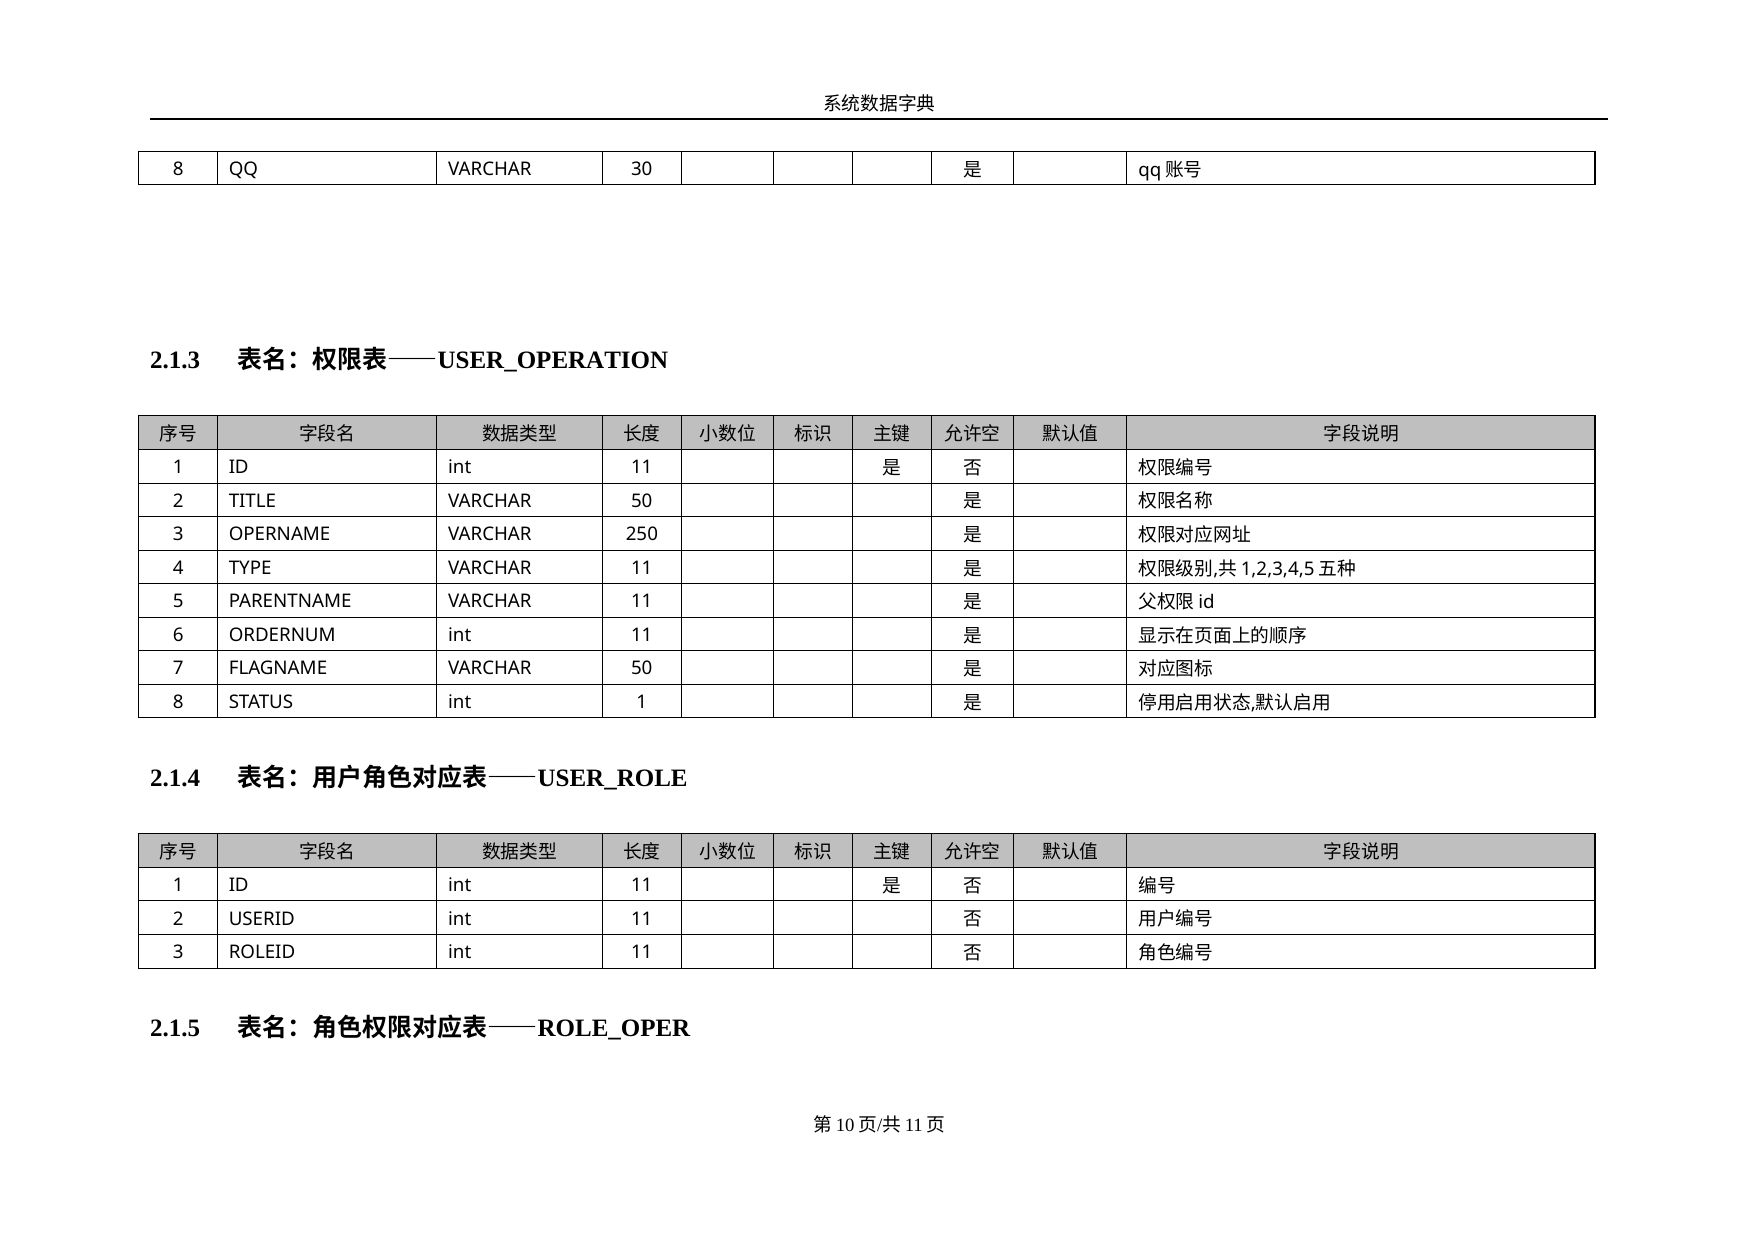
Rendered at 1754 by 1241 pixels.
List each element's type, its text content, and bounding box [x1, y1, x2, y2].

table_cell int [437, 868, 602, 900]
table_cell 是 [853, 868, 931, 900]
table_cell [1014, 517, 1126, 549]
table_cell 是 [932, 685, 1013, 717]
table_cell 4 [139, 551, 217, 583]
subtitle 表名：权限表——USER_OPERATION [150, 325, 1608, 390]
table_cell [682, 618, 773, 650]
table_cell 1 [603, 685, 681, 717]
table_cell [774, 651, 852, 684]
table_cell 显示在页面上的顺序 [1127, 618, 1594, 650]
table_cell qq账号 [1127, 152, 1594, 184]
table_cell [1014, 901, 1126, 934]
table_cell [774, 152, 852, 184]
table_cell [1014, 152, 1126, 184]
table_cell 50 [603, 484, 681, 516]
table_cell [774, 868, 852, 900]
table_cell 是 [932, 484, 1013, 516]
table_cell [1014, 584, 1126, 617]
table_header 默认值 [1014, 834, 1126, 867]
table_cell 1 [139, 868, 217, 900]
table_cell [853, 551, 931, 583]
table_cell 2 [139, 901, 217, 934]
table_cell [853, 685, 931, 717]
table_cell 权限名称 [1127, 484, 1594, 516]
table_header 允许空 [932, 834, 1013, 867]
table_cell int [437, 935, 602, 967]
table_cell [682, 551, 773, 583]
table_cell [1014, 551, 1126, 583]
table_header 小数位 [682, 416, 773, 449]
table_cell 否 [932, 868, 1013, 900]
table_cell [853, 584, 931, 617]
table_cell [1014, 484, 1126, 516]
table_cell [1014, 868, 1126, 900]
table_header 字段说明 [1127, 834, 1594, 867]
table_cell [1014, 618, 1126, 650]
table_cell [853, 484, 931, 516]
table_cell VARCHAR [437, 584, 602, 617]
table_cell [853, 517, 931, 549]
table_cell 11 [603, 618, 681, 650]
table_cell 6 [139, 618, 217, 650]
table_cell VARCHAR [437, 152, 602, 184]
table_cell 是 [932, 584, 1013, 617]
table_cell [682, 450, 773, 482]
table_cell ROLEID [218, 935, 436, 967]
table_cell [774, 584, 852, 617]
table_cell 权限编号 [1127, 450, 1594, 482]
table_cell ID [218, 450, 436, 482]
table_cell QQ [218, 152, 436, 184]
table_cell 否 [932, 935, 1013, 967]
table_cell [1014, 685, 1126, 717]
table_cell 11 [603, 935, 681, 967]
table_cell 编号 [1127, 868, 1594, 900]
table_cell [853, 935, 931, 967]
table_cell 1 [139, 450, 217, 482]
table_cell 11 [603, 450, 681, 482]
table_cell [774, 484, 852, 516]
table_cell OPERNAME [218, 517, 436, 549]
table_cell [682, 484, 773, 516]
table_cell 是 [932, 152, 1013, 184]
table_cell 3 [139, 517, 217, 549]
table_cell 是 [853, 450, 931, 482]
table_cell STATUS [218, 685, 436, 717]
subtitle 表名：角色权限对应表——ROLE_OPER [150, 993, 1608, 1058]
table_cell 5 [139, 584, 217, 617]
table_cell [774, 901, 852, 934]
table_cell [682, 517, 773, 549]
table_header 长度 [603, 834, 681, 867]
table_cell 父权限id [1127, 584, 1594, 617]
table_cell ID [218, 868, 436, 900]
table_cell [853, 901, 931, 934]
table_cell int [437, 901, 602, 934]
table_cell int [437, 450, 602, 482]
table_cell 是 [932, 517, 1013, 549]
table_cell [1014, 450, 1126, 482]
table_header 数据类型 [437, 416, 602, 449]
table_header 默认值 [1014, 416, 1126, 449]
table_cell 2 [139, 484, 217, 516]
table_cell [853, 651, 931, 684]
table_cell int [437, 685, 602, 717]
table_cell 30 [603, 152, 681, 184]
table_header 标识 [774, 834, 852, 867]
table_cell [1014, 651, 1126, 684]
table_cell [682, 868, 773, 900]
table_header 字段名 [218, 416, 436, 449]
table_cell 角色编号 [1127, 935, 1594, 967]
table_cell 11 [603, 868, 681, 900]
table_header 序号 [139, 416, 217, 449]
table_cell 11 [603, 584, 681, 617]
table_cell 权限对应网址 [1127, 517, 1594, 549]
table_header 序号 [139, 834, 217, 867]
table_header 主键 [853, 834, 931, 867]
table_header 允许空 [932, 416, 1013, 449]
table_cell 否 [932, 450, 1013, 482]
table_cell 权限级别,共1,2,3,4,5五种 [1127, 551, 1594, 583]
table_header 标识 [774, 416, 852, 449]
table_cell ORDERNUM [218, 618, 436, 650]
table_cell [682, 584, 773, 617]
table_cell VARCHAR [437, 484, 602, 516]
table_cell 7 [139, 651, 217, 684]
table_cell 3 [139, 935, 217, 967]
table_header 字段名 [218, 834, 436, 867]
table_cell 250 [603, 517, 681, 549]
table_cell [1014, 935, 1126, 967]
table_cell 是 [932, 651, 1013, 684]
table_header 字段说明 [1127, 416, 1594, 449]
table_cell [774, 618, 852, 650]
table_cell [682, 685, 773, 717]
table_cell USERID [218, 901, 436, 934]
table_cell [774, 685, 852, 717]
table_cell 是 [932, 618, 1013, 650]
table_cell [853, 152, 931, 184]
table_cell 停用启用状态,默认启用 [1127, 685, 1594, 717]
table_cell [682, 152, 773, 184]
table_cell int [437, 618, 602, 650]
table_cell [682, 935, 773, 967]
table_cell 11 [603, 551, 681, 583]
table_cell 11 [603, 901, 681, 934]
table_cell [774, 551, 852, 583]
table_cell 对应图标 [1127, 651, 1594, 684]
subtitle 表名：用户角色对应表——USER_ROLE [150, 743, 1608, 808]
table_cell TITLE [218, 484, 436, 516]
table_cell PARENTNAME [218, 584, 436, 617]
table_cell [682, 651, 773, 684]
table_header 数据类型 [437, 834, 602, 867]
table_header 长度 [603, 416, 681, 449]
table_cell VARCHAR [437, 651, 602, 684]
table_header 小数位 [682, 834, 773, 867]
table_cell [682, 901, 773, 934]
table_header 主键 [853, 416, 931, 449]
table_cell [774, 935, 852, 967]
table_cell 50 [603, 651, 681, 684]
table_cell 8 [139, 685, 217, 717]
table_cell 8 [139, 152, 217, 184]
table_cell 用户编号 [1127, 901, 1594, 934]
table_cell [774, 517, 852, 549]
table_cell [774, 450, 852, 482]
table_cell FLAGNAME [218, 651, 436, 684]
table_cell 否 [932, 901, 1013, 934]
table_cell VARCHAR [437, 517, 602, 549]
table_cell TYPE [218, 551, 436, 583]
table_cell [853, 618, 931, 650]
table_cell 是 [932, 551, 1013, 583]
table_cell VARCHAR [437, 551, 602, 583]
